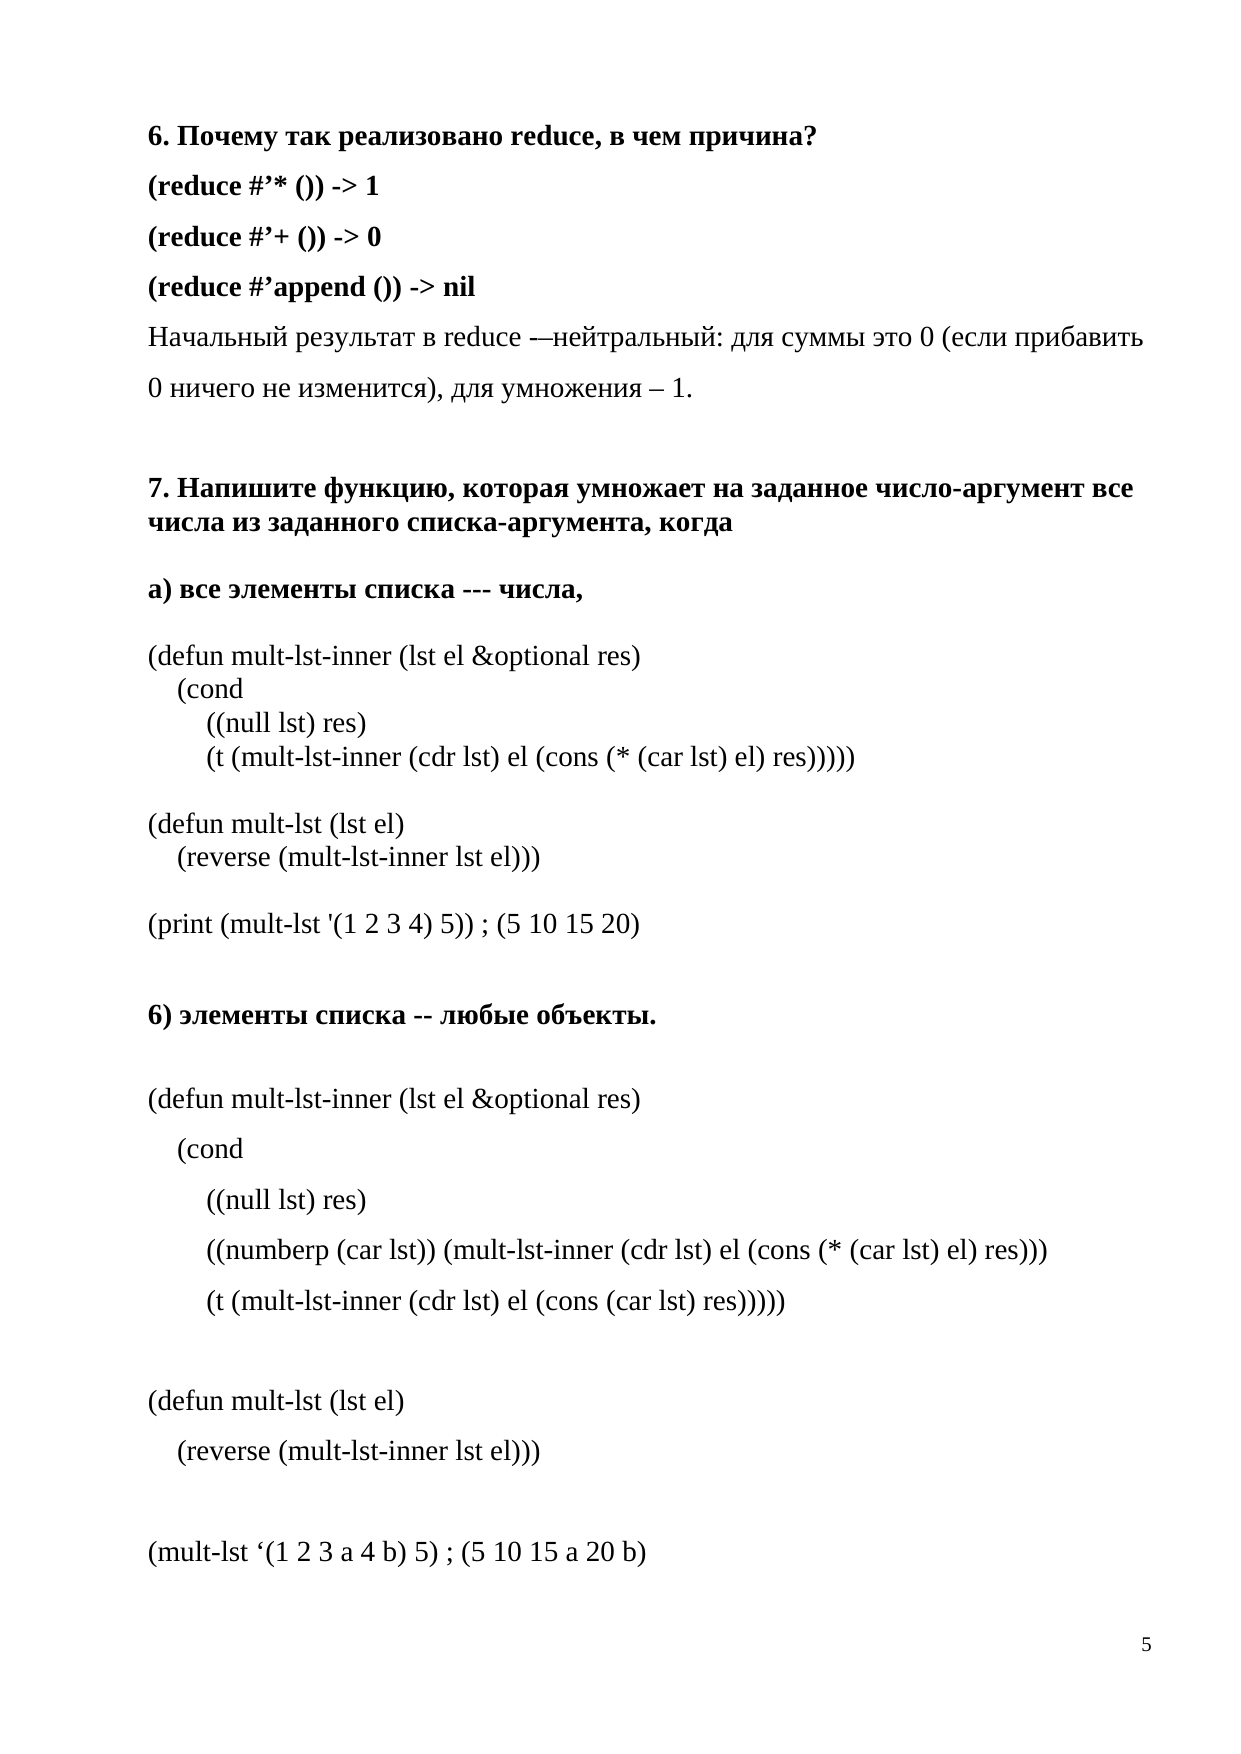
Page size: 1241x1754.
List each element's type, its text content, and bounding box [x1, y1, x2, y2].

text (reduce #’* ()) -> 1 [148, 168, 1152, 202]
text (reverse (mult-lst-inner lst el))) [148, 839, 1152, 873]
text ((null lst) res) [148, 1182, 1152, 1216]
text (print (mult-lst '(1 2 3 4) 5)) ; (5 10 15 20) [148, 906, 1152, 940]
text (mult-lst ‘(1 2 3 a 4 b) 5) ; (5 10 15 a 20 b) [148, 1534, 1152, 1568]
text 7. Напишите функцию, которая умножает на заданное число-аргумент все числа из заданного списка-аргумента, когда [148, 470, 1152, 537]
text ((numberp (car lst)) (mult-lst-inner (cdr lst) el (cons (* (car lst) el) res))) [148, 1232, 1152, 1266]
text (t (mult-lst-inner (cdr lst) el (cons (* (car lst) el) res))))) [148, 739, 1152, 772]
text (reduce #’append ()) -> nil Начальный результат в reduce -–нейтральный: для суммы это 0 (если прибавить 0 ничего не изменится), для умножения – 1. [148, 269, 1152, 403]
text (reverse (mult-lst-inner lst el))) [148, 1433, 1152, 1467]
text (defun mult-lst-inner (lst el &optional res) [148, 1081, 1152, 1115]
text 6. Почему так реализовано reduce, в чем причина? [148, 118, 1152, 152]
text (cond [148, 672, 1152, 705]
text ((null lst) res) [148, 705, 1152, 739]
text (cond [148, 1132, 1152, 1165]
text (defun mult-lst (lst el) [148, 1383, 1152, 1417]
text (reduce #’+ ()) -> 0 [148, 219, 1152, 252]
text a) все элементы списка --- числа, [148, 571, 1152, 604]
text (defun mult-lst (lst el) [148, 806, 1152, 839]
text 6) элементы списка -- любые объекты. [148, 997, 1152, 1031]
text (t (mult-lst-inner (cdr lst) el (cons (car lst) res))))) [148, 1283, 1152, 1316]
text (defun mult-lst-inner (lst el &optional res) [148, 638, 1152, 672]
